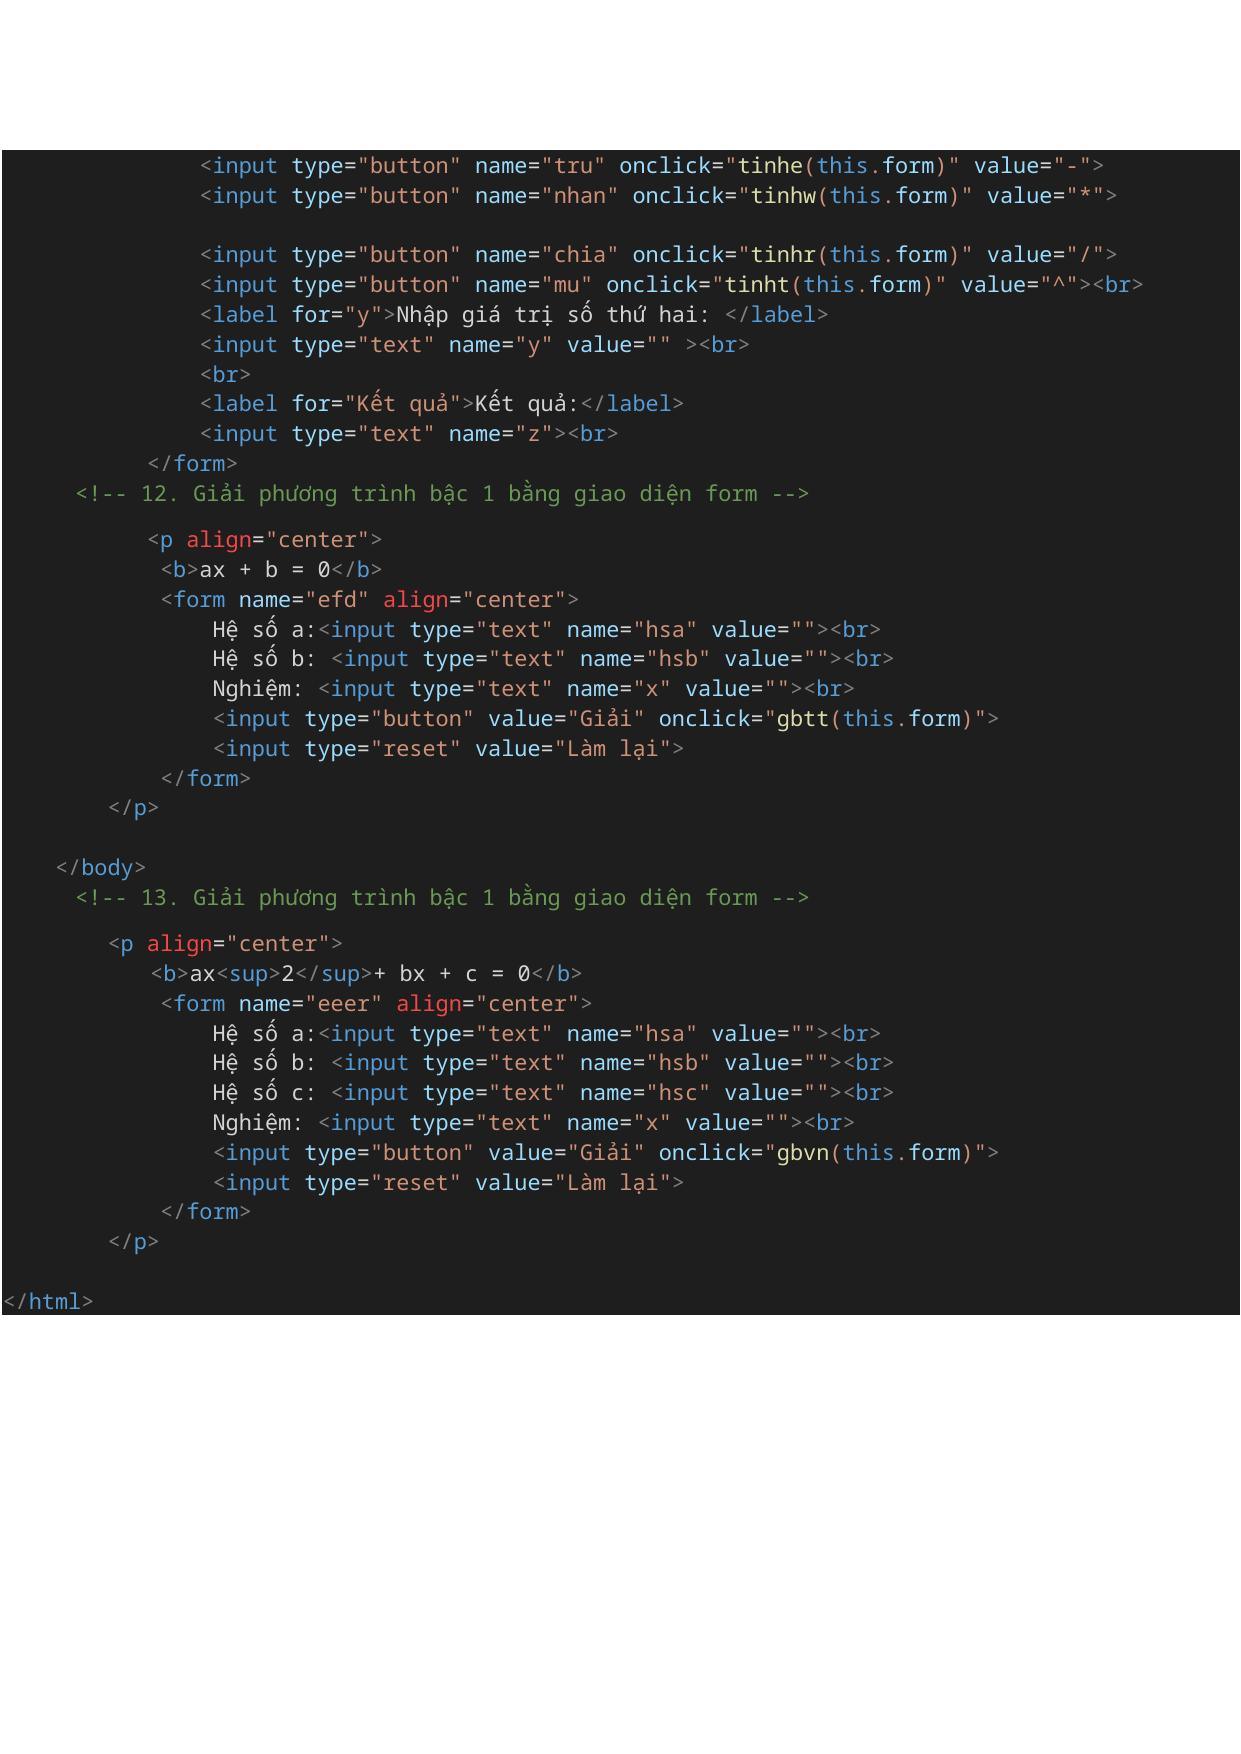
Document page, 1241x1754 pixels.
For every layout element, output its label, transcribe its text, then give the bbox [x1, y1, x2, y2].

text <input type="reset" value="Làm lại"> [2, 733, 1240, 762]
text </p> [2, 792, 1240, 822]
text <input type="button" value="Giải" onclick="gbvn(this.form)"> [2, 1137, 1240, 1166]
text Nghiệm: <input type="text" name="x" value=""><br> [2, 1107, 1240, 1137]
text <input type="button" value="Giải" onclick="gbtt(this.form)"> [2, 703, 1240, 733]
text <!-- 13. Giải phương trình bậc 1 bằng giao diện form --> [2, 882, 1240, 911]
text <b>ax + b = 0</b> [2, 554, 1240, 584]
text </form> [2, 1196, 1240, 1226]
text <label for="y">Nhập giá trị số thứ hai: </label> [2, 299, 1240, 329]
text Hệ số b: <input type="text" name="hsb" value=""><br> [2, 1047, 1240, 1077]
text <input type="button" name="nhan" onclick="tinhw(this.form)" value="*"> [2, 180, 1240, 239]
text </form> [2, 762, 1240, 792]
text </p> [2, 1226, 1240, 1256]
text Hệ số b: <input type="text" name="hsb" value=""><br> [2, 643, 1240, 673]
text <label for="Kết quả">Kết quả:</label> [2, 388, 1240, 418]
text <input type="button" name="chia" onclick="tinhr(this.form)" value="/"> [2, 239, 1240, 269]
text <p align="center"> [2, 524, 1240, 554]
text Hệ số c: <input type="text" name="hsc" value=""><br> [2, 1077, 1240, 1107]
text <form name="efd" align="center"> [2, 584, 1240, 613]
text <input type="text" name="z"><br> [2, 418, 1240, 448]
text <b>ax<sup>2</sup>+ bx + c = 0</b> [2, 958, 1240, 988]
text <br> [2, 358, 1240, 388]
text </html> [2, 1286, 1240, 1315]
text <!-- 12. Giải phương trình bậc 1 bằng giao diện form --> [2, 478, 1240, 507]
text Hệ số a:<input type="text" name="hsa" value=""><br> [2, 613, 1240, 643]
text </body> [2, 852, 1240, 882]
text <form name="eeer" align="center"> [2, 988, 1240, 1017]
text Hệ số a:<input type="text" name="hsa" value=""><br> [2, 1017, 1240, 1047]
text <input type="reset" value="Làm lại"> [2, 1166, 1240, 1196]
text </form> [2, 448, 1240, 478]
text Nghiệm: <input type="text" name="x" value=""><br> [2, 673, 1240, 703]
text <input type="button" name="mu" onclick="tinht(this.form)" value="^"><br> [2, 269, 1240, 299]
text <input type="button" name="tru" onclick="tinhe(this.form)" value="-"> [2, 150, 1240, 180]
text <p align="center"> [2, 928, 1240, 958]
text <input type="text" name="y" value="" ><br> [2, 329, 1240, 358]
